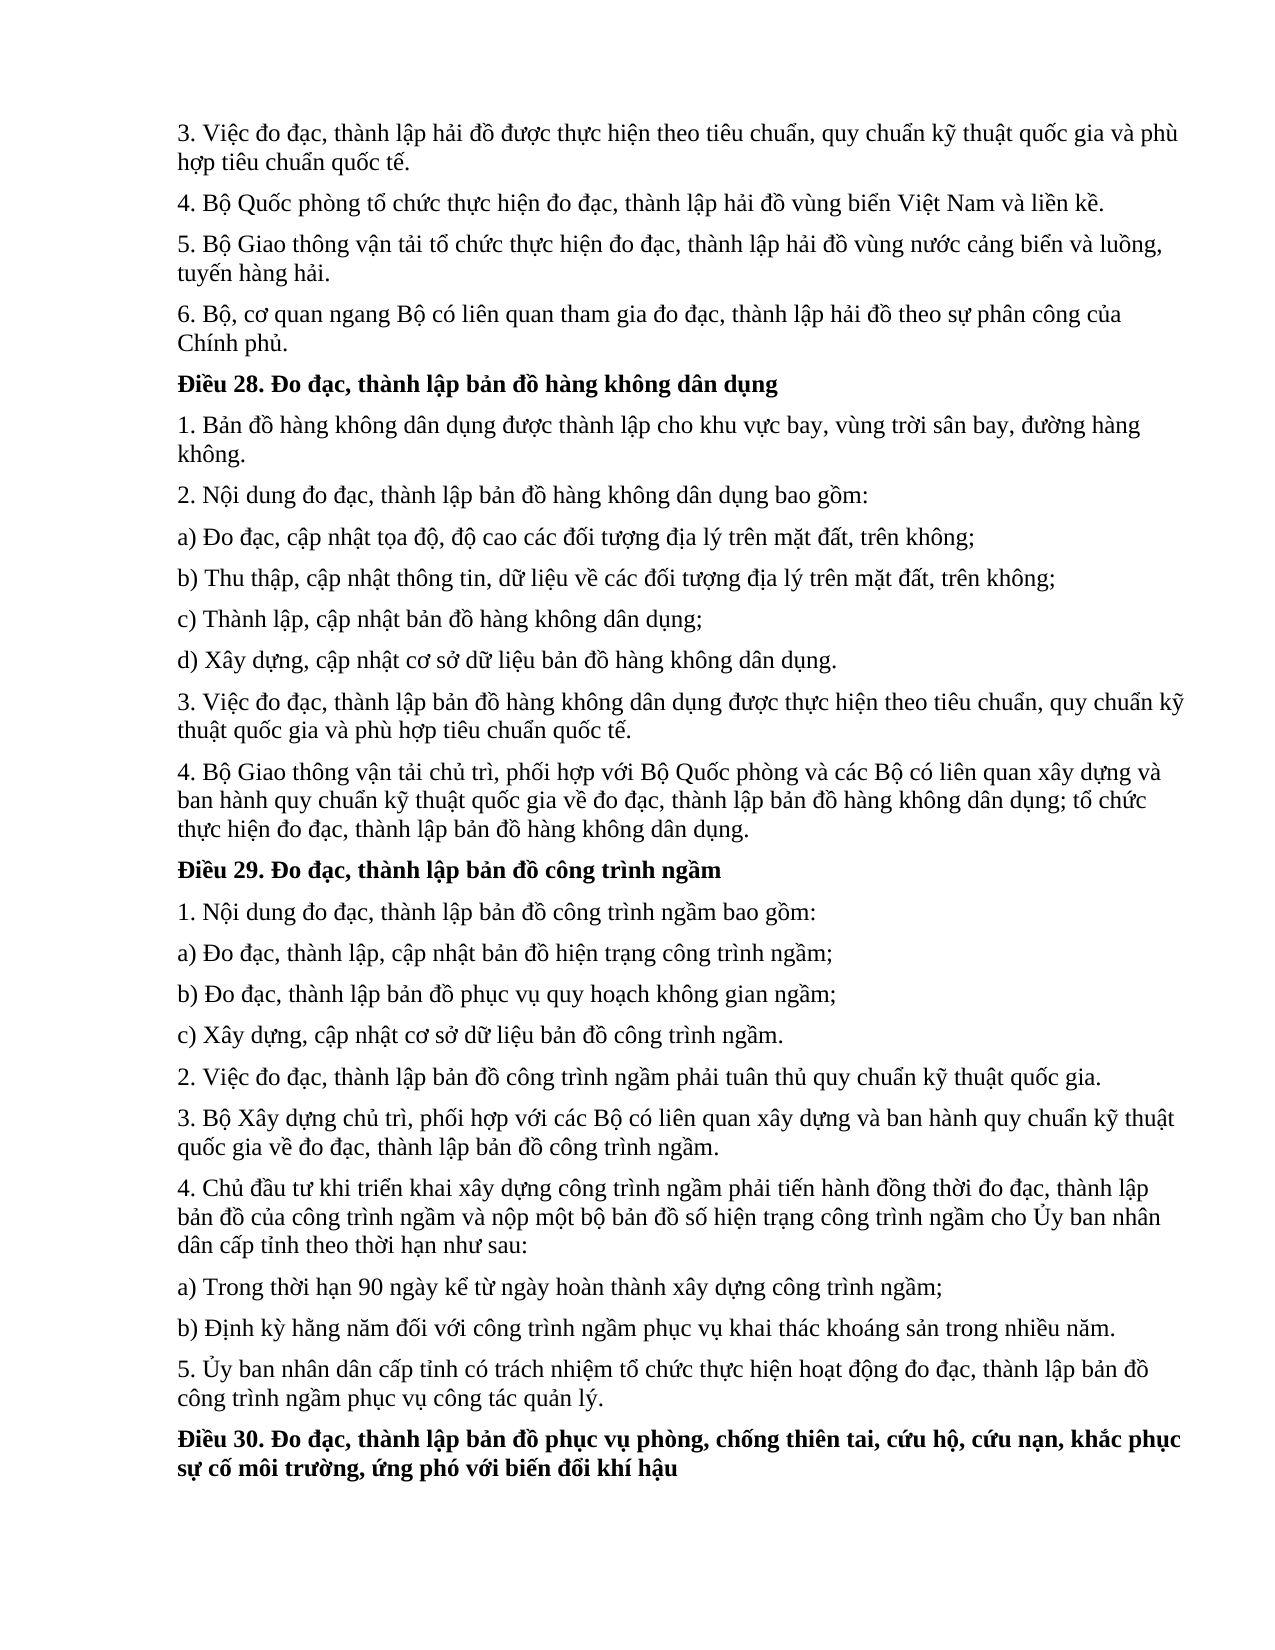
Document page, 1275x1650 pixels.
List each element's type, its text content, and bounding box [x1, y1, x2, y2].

text Điều 28. Đo đạc, thành lập bản đồ hàng không dân dụng [177, 369, 1186, 398]
text b) Định kỳ hằng năm đối với công trình ngầm phục vụ khai thác khoáng sản trong nhiều năm. [177, 1313, 1186, 1342]
text 4. Bộ Quốc phòng tổ chức thực hiện đo đạc, thành lập hải đồ vùng biển Việt Nam và liền kề. [177, 188, 367, 217]
text 4. Chủ đầu tư khi triển khai xây dựng công trình ngầm phải tiến hành đồng thời đo đạc, thành lập bản đồ của công trình ngầm và nộp một bộ bản đồ số hiện trạng công trình ngầm cho Ủy ban nhân dân cấp tỉnh theo thời hạn như sau: [177, 1173, 1186, 1259]
text 4. Bộ Giao thông vận tải chủ trì, phối hợp với Bộ Quốc phòng và các Bộ có liên quan xây dựng và ban hành quy chuẩn kỹ thuật quốc gia về đo đạc, thành lập bản đồ hàng không dân dụng; tổ chức thực hiện đo đạc, thành lập bản đồ hàng không dân dụng. [177, 757, 1186, 843]
text 3. Việc đo đạc, thành lập bản đồ hàng không dân dụng được thực hiện theo tiêu chuẩn, quy chuẩn kỹ thuật quốc gia và phù hợp tiêu chuẩn quốc tế. [177, 687, 1186, 744]
text c) Xây dựng, cập nhật cơ sở dữ liệu bản đồ công trình ngầm. [177, 1021, 1186, 1049]
text 4. Bộ Quốc phòng tổ chức thực hiện đo đạc, thành lập hải đồ vùng biển Việt Nam và liền kề. [723, 188, 1186, 217]
text 3. Việc đo đạc, thành lập hải đồ được thực hiện theo tiêu chuẩn, quy chuẩn kỹ thuật quốc gia và phù hợp tiêu chuẩn quốc tế. [177, 118, 1186, 176]
text 1. Nội dung đo đạc, thành lập bản đồ công trình ngầm bao gồm: [177, 897, 1186, 926]
text Điều 29. Đo đạc, thành lập bản đồ công trình ngầm [177, 856, 1186, 884]
text a) Đo đạc, thành lập, cập nhật bản đồ hiện trạng công trình ngầm; [177, 938, 1186, 967]
text 1. Bản đồ hàng không dân dụng được thành lập cho khu vực bay, vùng trời sân bay, đường hàng không. [177, 411, 1186, 468]
text 2. Việc đo đạc, thành lập bản đồ công trình ngầm phải tuân thủ quy chuẩn kỹ thuật quốc gia. [177, 1062, 1186, 1091]
text 4. Bộ Quốc phòng tổ chức thực hiện đo đạc, thành lập hải đồ vùng biển Việt Nam và liền kề. [447, 188, 717, 217]
text Điều 30. Đo đạc, thành lập bản đồ phục vụ phòng, chống thiên tai, cứu hộ, cứu nạn, khắc phục sự cố môi trường, ứng phó với biến đổi khí hậu [177, 1424, 1186, 1482]
text b) Thu thập, cập nhật thông tin, dữ liệu về các đối tượng địa lý trên mặt đất, trên không; [177, 563, 1186, 592]
text a) Đo đạc, cập nhật tọa độ, độ cao các đối tượng địa lý trên mặt đất, trên không; [177, 522, 1186, 551]
text 5. Ủy ban nhân dân cấp tỉnh có trách nhiệm tổ chức thực hiện hoạt động đo đạc, thành lập bản đồ công trình ngầm phục vụ công tác quản lý. [177, 1354, 1186, 1412]
text c) Thành lập, cập nhật bản đồ hàng không dân dụng; [177, 604, 1186, 633]
text 2. Nội dung đo đạc, thành lập bản đồ hàng không dân dụng bao gồm: [177, 481, 1186, 509]
text 5. Bộ Giao thông vận tải tổ chức thực hiện đo đạc, thành lập hải đồ vùng nước cảng biển và luồng, tuyến hàng hải. [177, 229, 1186, 287]
text 3. Bộ Xây dựng chủ trì, phối hợp với các Bộ có liên quan xây dựng và ban hành quy chuẩn kỹ thuật quốc gia về đo đạc, thành lập bản đồ công trình ngầm. [177, 1103, 1186, 1161]
text 6. Bộ, cơ quan ngang Bộ có liên quan tham gia đo đạc, thành lập hải đồ theo sự phân công của Chính phủ. [288, 299, 1186, 357]
text b) Đo đạc, thành lập bản đồ phục vụ quy hoạch không gian ngầm; [177, 979, 1186, 1008]
text d) Xây dựng, cập nhật cơ sở dữ liệu bản đồ hàng không dân dụng. [177, 646, 1186, 674]
text a) Trong thời hạn 90 ngày kể từ ngày hoàn thành xây dựng công trình ngầm; [177, 1272, 1186, 1301]
